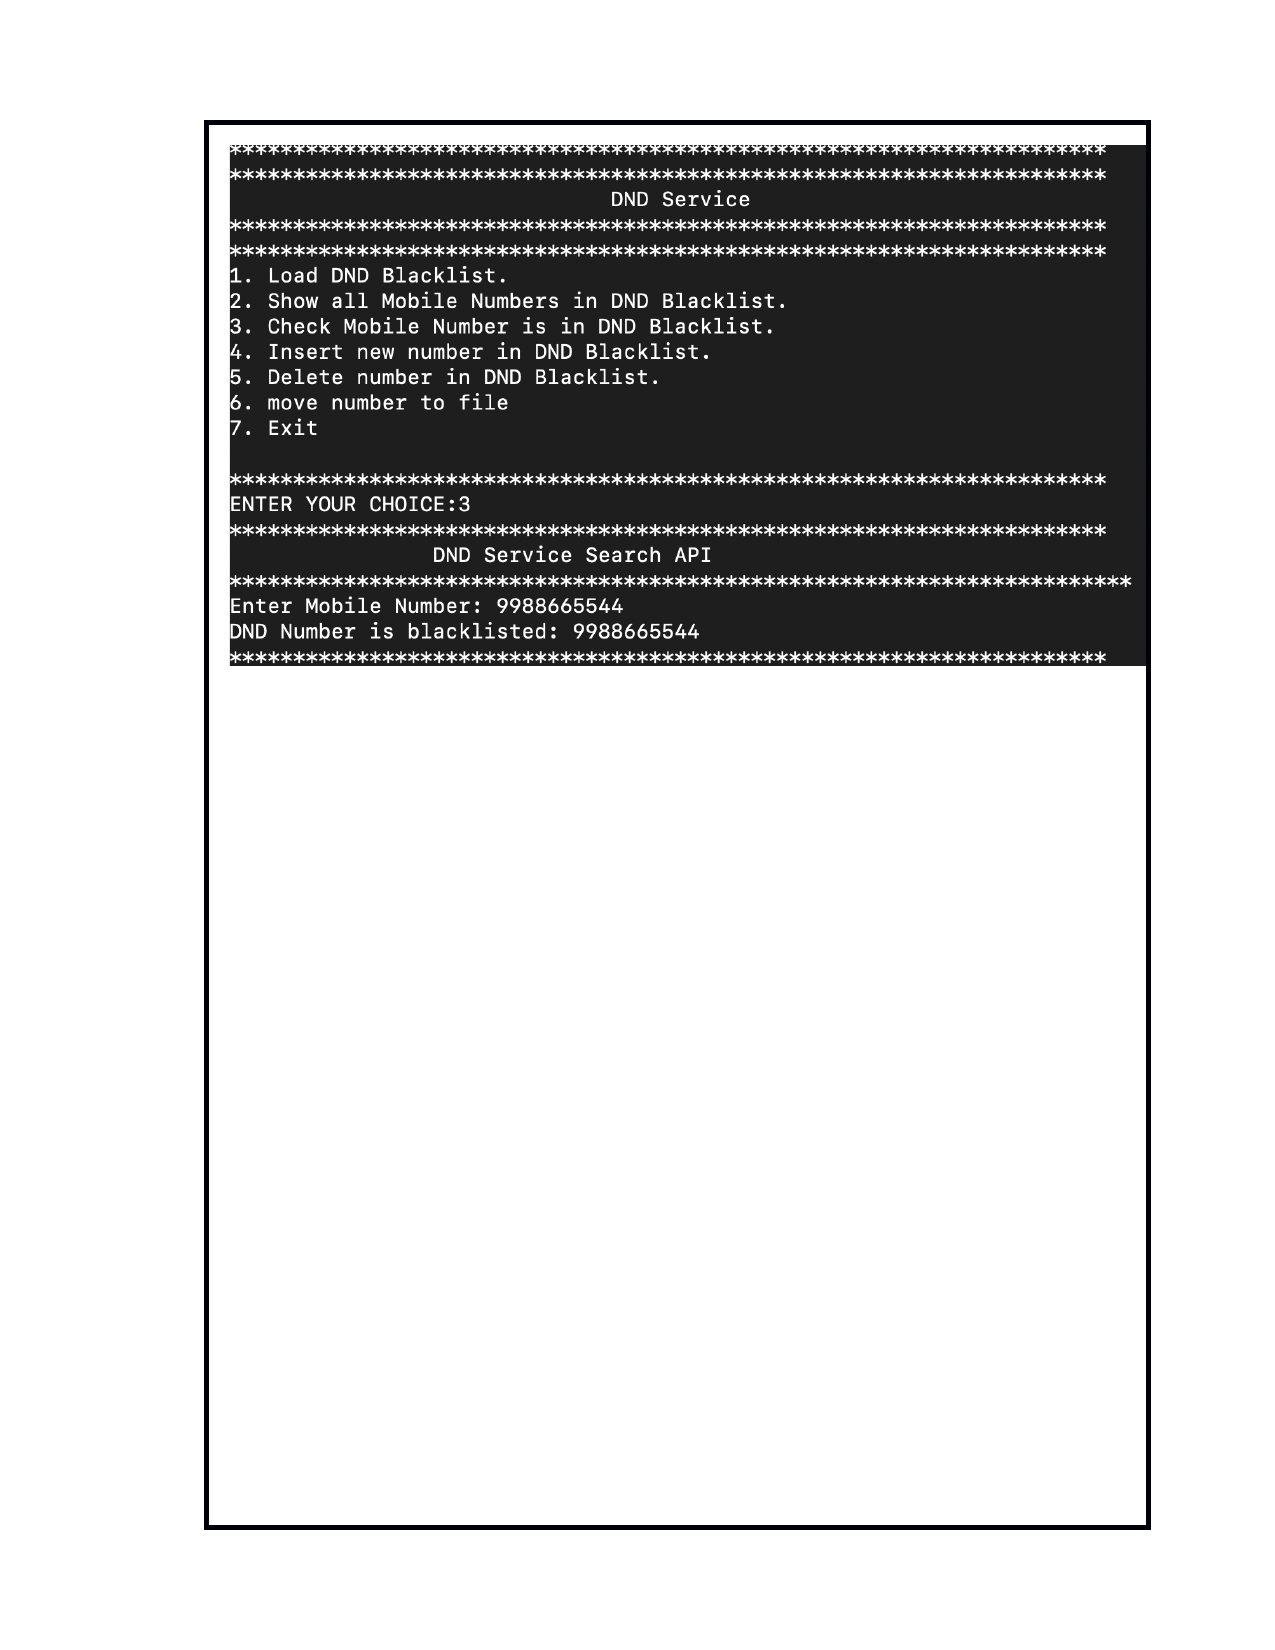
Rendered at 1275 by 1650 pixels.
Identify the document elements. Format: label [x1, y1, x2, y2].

picture [229, 145, 1146, 666]
